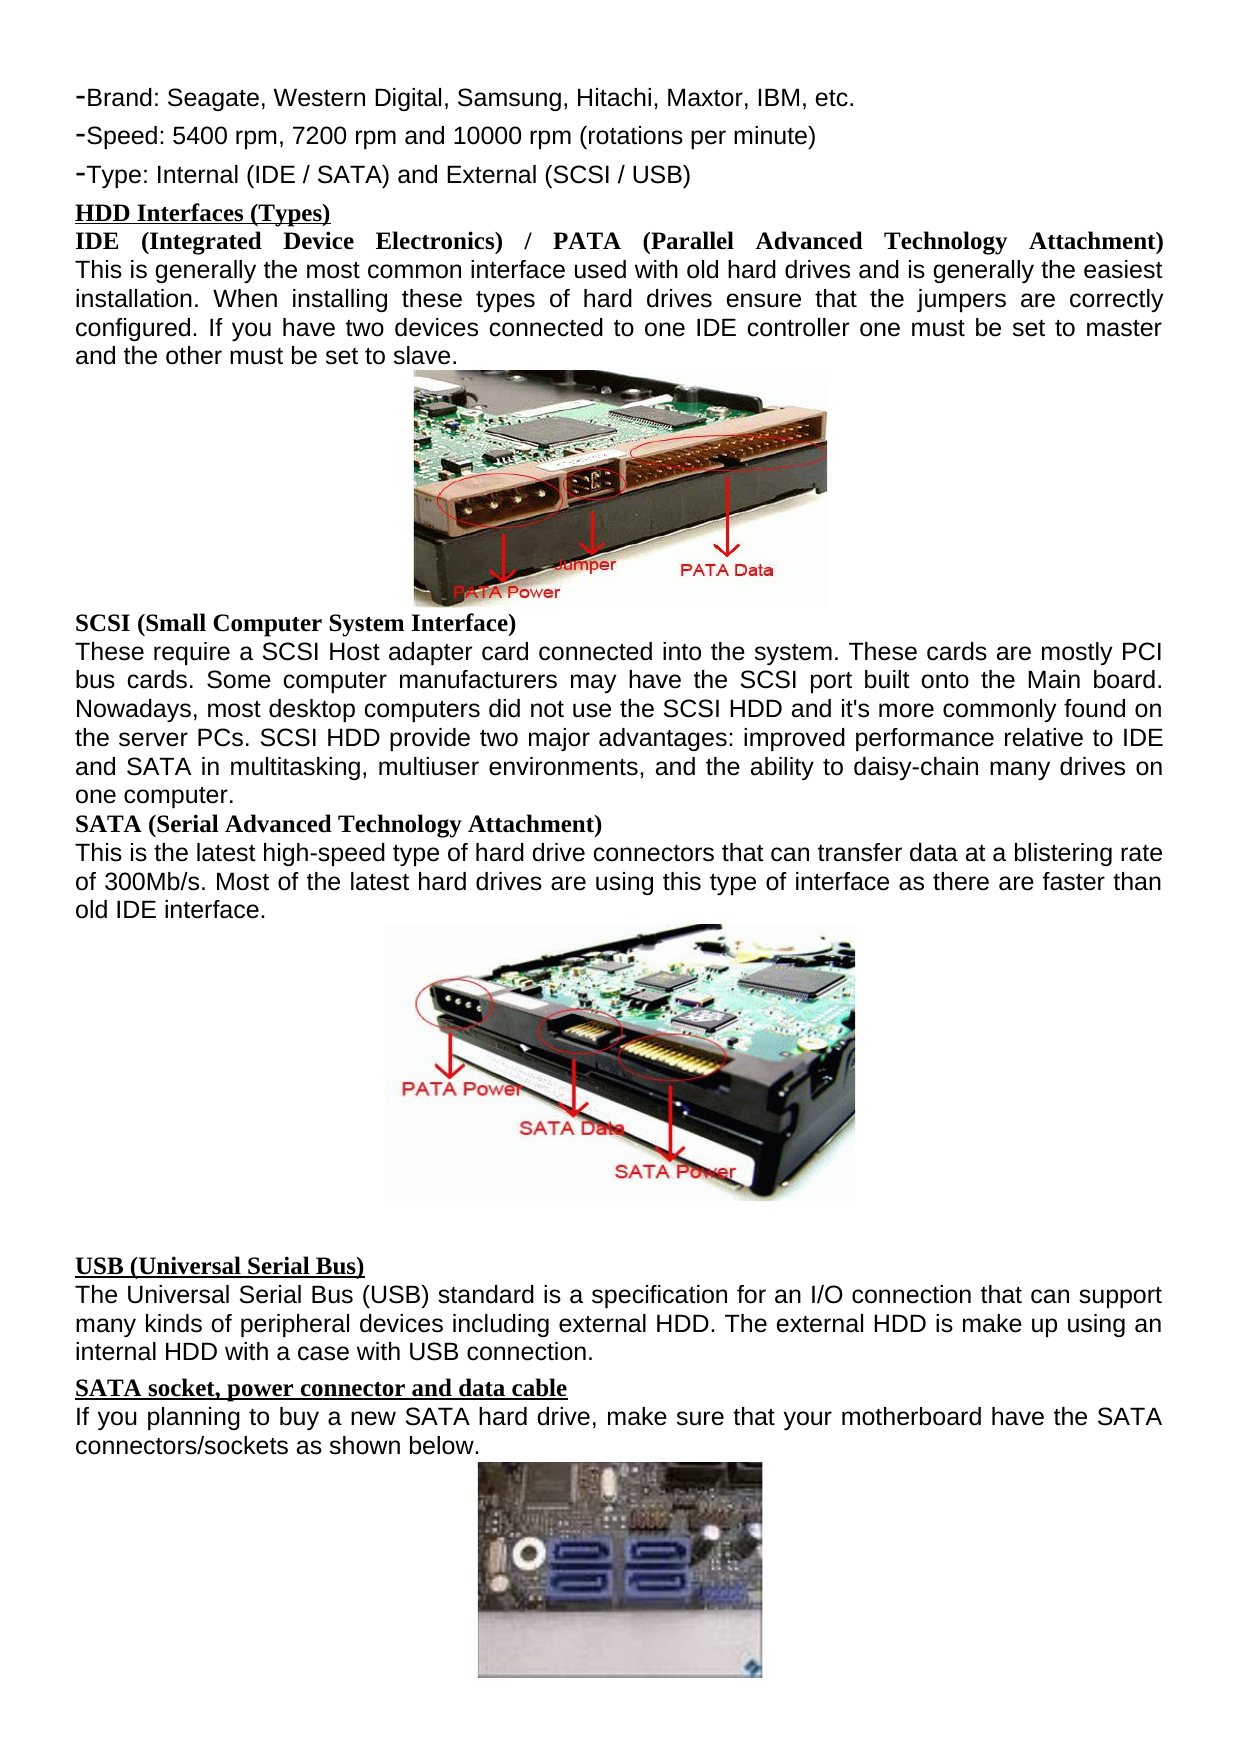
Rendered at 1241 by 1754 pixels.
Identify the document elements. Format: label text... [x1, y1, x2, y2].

text IDE (Integrated Device Electronics) / PATA (Parallel Advanced Technology Attachment) This is generally the most common interface used with old hard drives and is generally the easiest installation. When installing these types of hard drives ensure that the jumpers are correctly configured. If you have two devices connected to one IDE controller one must be set to master and the other must be set to slave. [75, 226, 1165, 370]
text This is the latest high-speed type of hard drive connectors that can transfer data at a blistering rate of 300Mb/s. Most of the latest hard drives are using this type of interface as there are faster than old IDE interface. [75, 838, 1165, 924]
text -Type: Internal (IDE / SATA) and External (SCSI / USB) [75, 152, 1165, 190]
text If you planning to buy a new SATA hard drive, make sure that your motherboard have the SATA connectors/sockets as shown below. [75, 1402, 1165, 1460]
text SATA socket, power connector and data cable [75, 1373, 1165, 1402]
text SCSI (Small Computer System Interface) [75, 608, 1165, 637]
text The Universal Serial Bus (USB) standard is a specification for an I/O connection that can support many kinds of peripheral devices including external HDD. The external HDD is make up using an internal HDD with a case with USB connection. [75, 1280, 1165, 1366]
text -Speed: 5400 rpm, 7200 rpm and 10000 rpm (rotations per minute) [75, 113, 1165, 152]
text These require a SCSI Host adapter card connected into the system. These cards are mostly PCI bus cards. Some computer manufacturers may have the SCSI port built onto the Main board. Nowadays, most desktop computers did not use the SCSI HDD and it's more commonly found on the server PCs. SCSI HDD provide two major advantages: improved performance relative to IDE and SATA in multitasking, multiuser environments, and the ability to daisy-chain many drives on one computer. [75, 637, 1165, 809]
picture [385, 924, 856, 1201]
text SATA (Serial Advanced Technology Attachment) [75, 809, 1165, 838]
picture [477, 1462, 763, 1678]
text USB (Universal Serial Bus) [75, 1251, 1165, 1280]
text -Brand: Seagate, Western Digital, Samsung, Hitachi, Maxtor, IBM, etc. [75, 75, 1165, 113]
text HDD Interfaces (Types) [75, 198, 1165, 226]
picture [413, 370, 828, 608]
